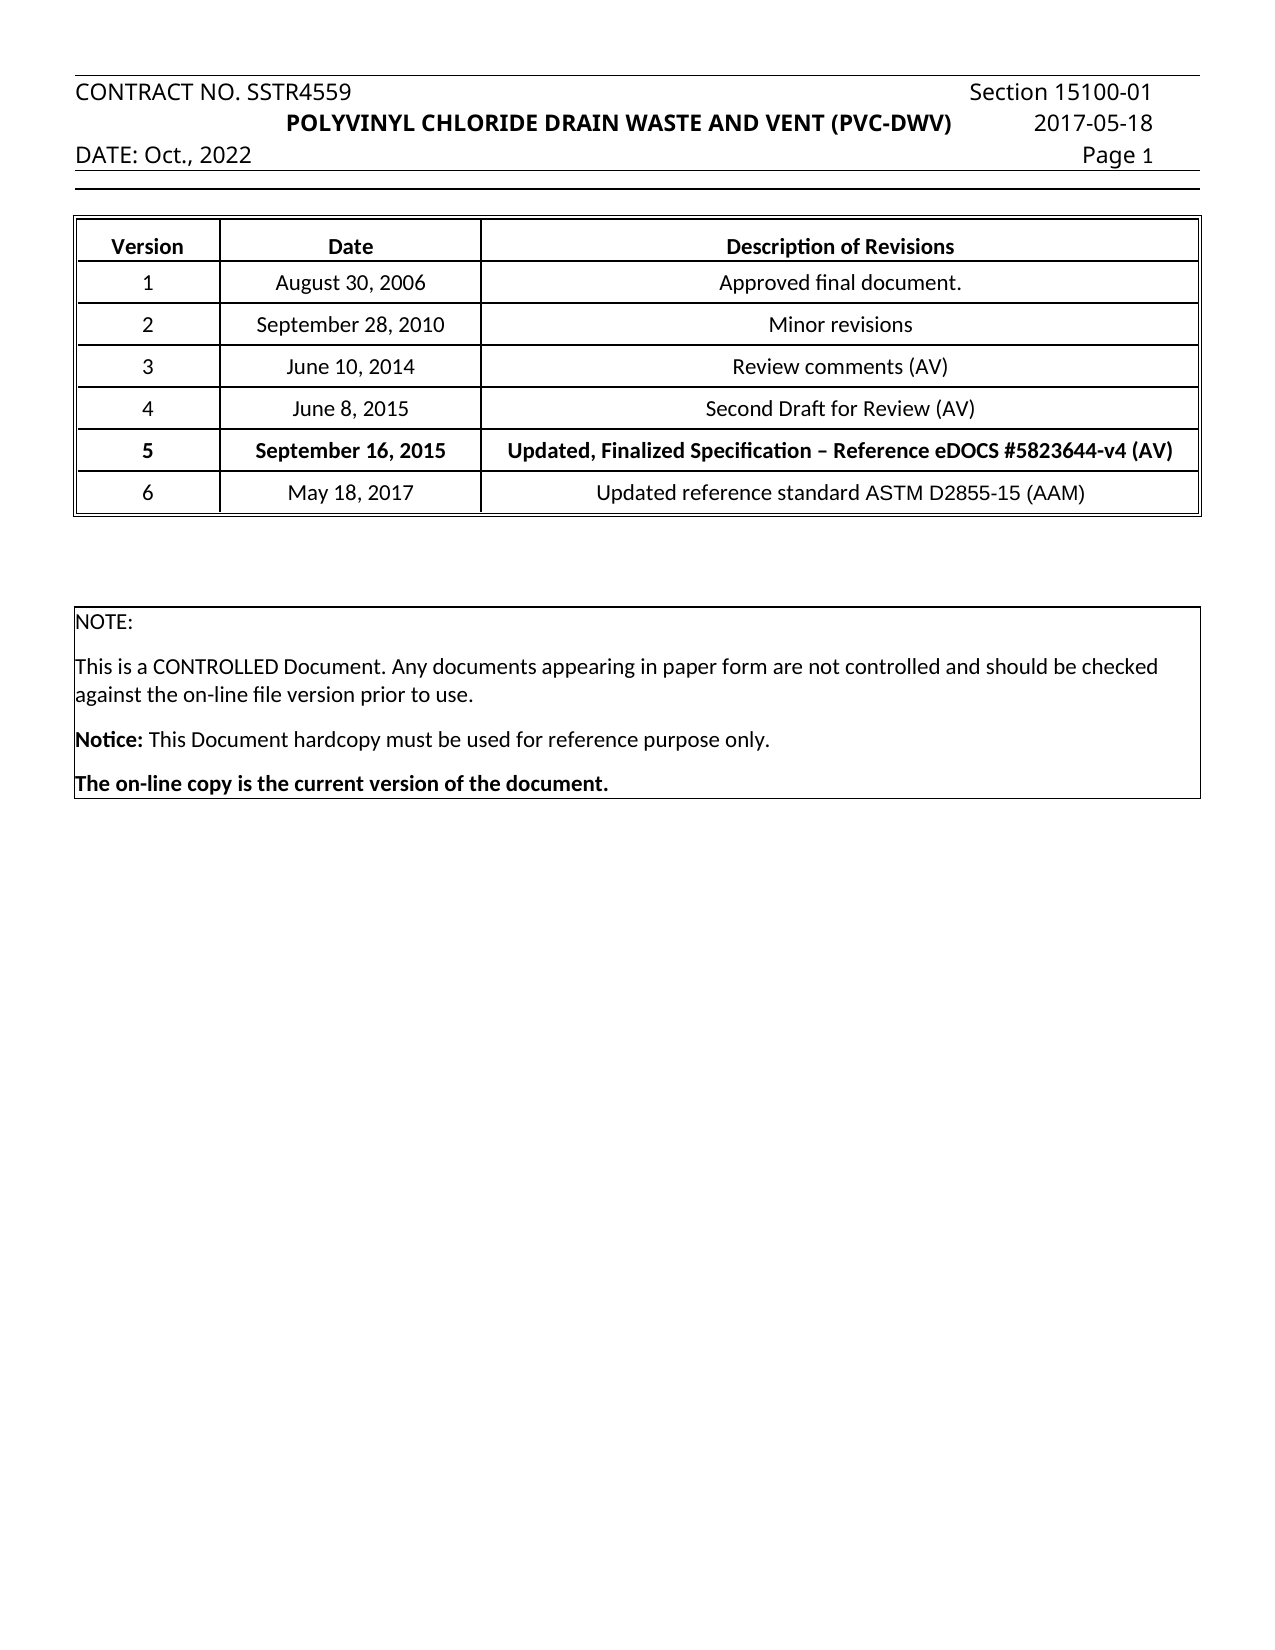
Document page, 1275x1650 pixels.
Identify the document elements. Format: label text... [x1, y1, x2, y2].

table_cell September 16, 2015 [221, 430, 480, 470]
table_cell June 8, 2015 [221, 388, 480, 428]
table_cell Review comments (AV) [482, 346, 1198, 386]
table_header Date [221, 220, 480, 260]
table_cell August 30, 2006 [221, 262, 480, 302]
table_cell June 10, 2014 [221, 346, 480, 386]
table_cell 1 [77, 261, 219, 302]
table_cell Updated reference standard ASTM D2855-15 (AAM) [482, 472, 1198, 512]
table_cell 4 [77, 387, 219, 428]
table_cell Approved final document. [482, 262, 1198, 302]
table_cell 3 [77, 345, 219, 386]
text This is a CONTROLLED Document. Any documents appearing in paper form are not controlled and should be checked against the on-line file version prior to use. [75, 651, 1200, 708]
table_cell Updated, Finalized Specification – Reference eDOCS #5823644-v4 (AV) [482, 430, 1198, 470]
table_cell 6 [77, 471, 219, 512]
table_header Description of Revisions [482, 220, 1198, 260]
table_cell May 18, 2017 [221, 472, 480, 512]
table_cell 5 [77, 429, 219, 470]
table_cell Second Draft for Review (AV) [482, 388, 1198, 428]
text NOTE: [75, 608, 1200, 636]
table_cell September 28, 2010 [221, 304, 480, 344]
text Notice: This Document hardcopy must be used for reference purpose only. [75, 724, 1200, 753]
table_cell 2 [77, 303, 219, 344]
table_header Version [77, 220, 219, 260]
table_cell Minor revisions [482, 304, 1198, 344]
text The on-line copy is the current version of the document. [75, 768, 1200, 798]
